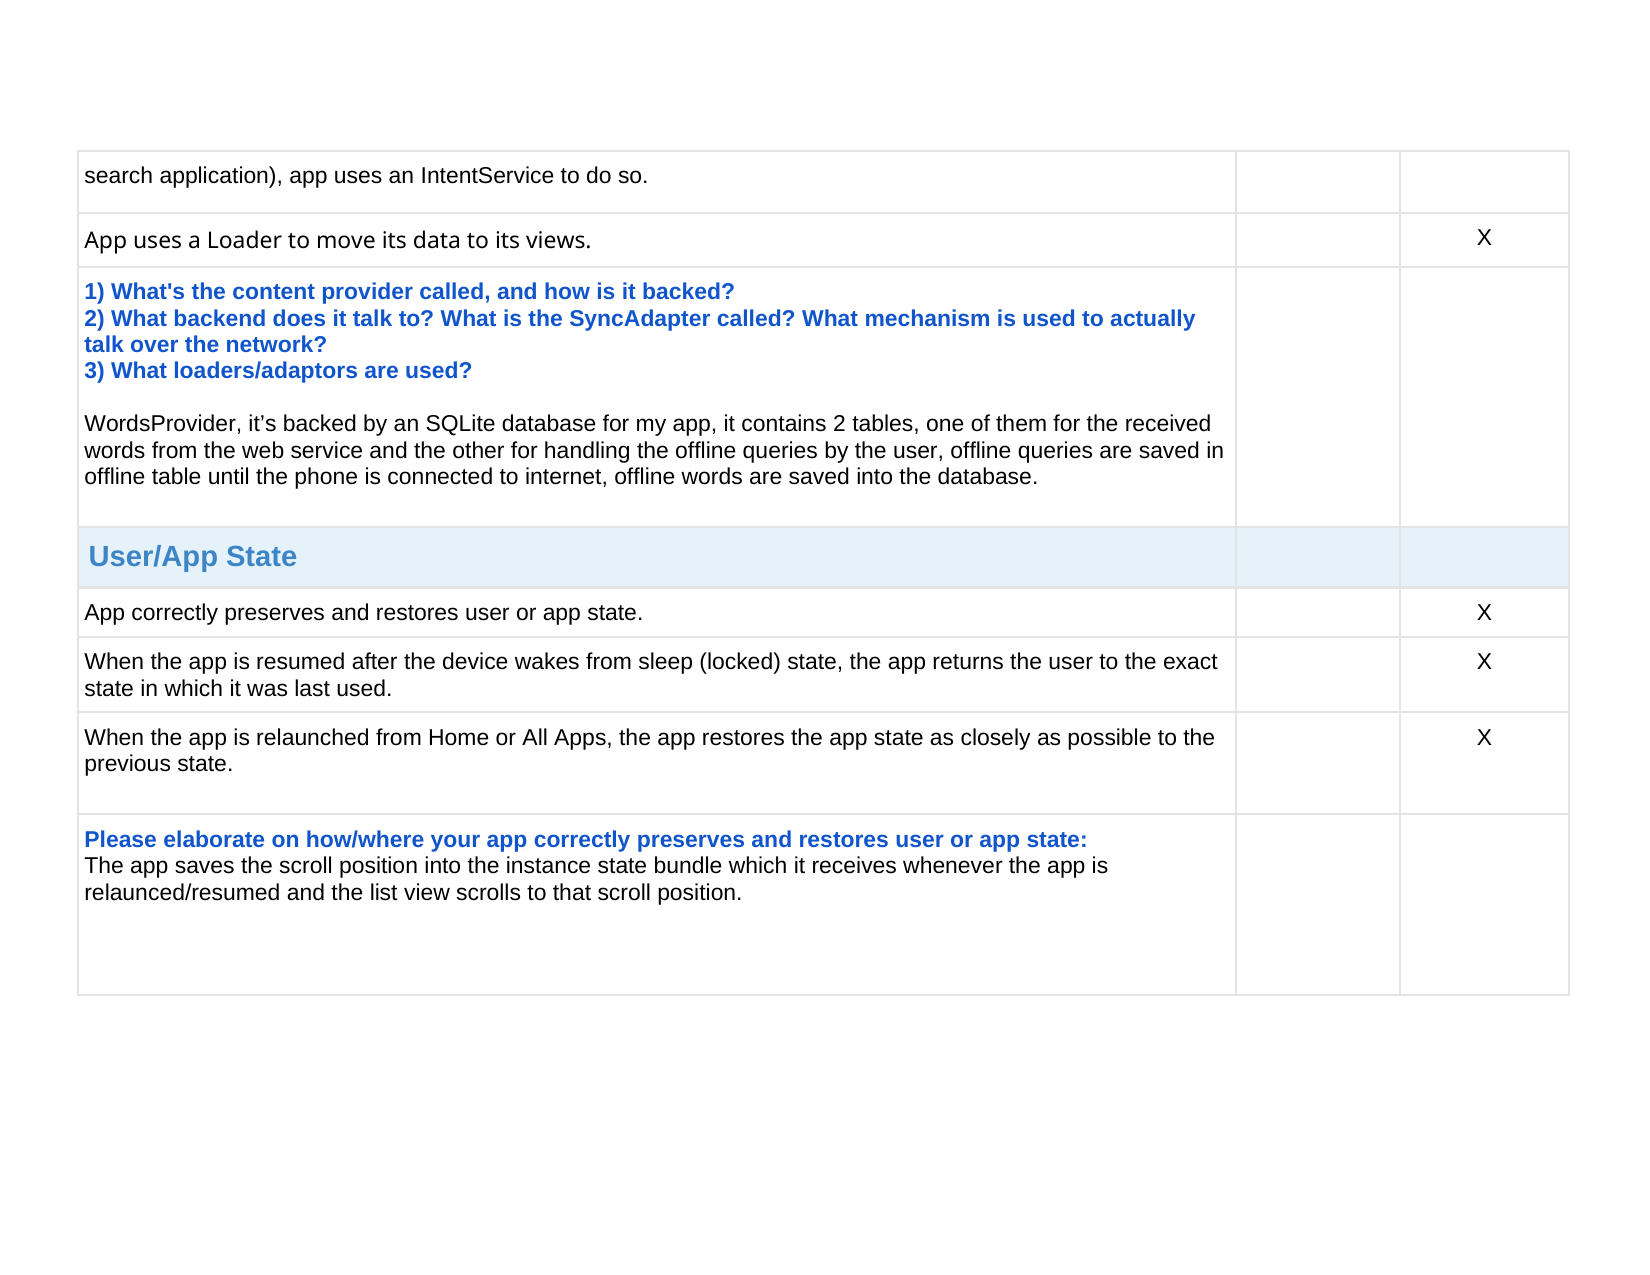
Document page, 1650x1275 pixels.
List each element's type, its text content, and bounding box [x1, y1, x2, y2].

table_cell [1401, 528, 1568, 586]
table_cell X [1401, 214, 1568, 266]
table_cell [1237, 589, 1399, 636]
table_cell App uses a Loader to move its data to its views. [79, 214, 1235, 266]
table_cell [1237, 713, 1399, 813]
table_cell Please elaborate on how/where your app correctly preserves and restores user or app state: The app saves the scroll position into the instance state bundle which it receives whenever the app is relaunced/resumed and the list view scrolls to that scroll position. [79, 815, 1235, 994]
table_cell [1401, 815, 1568, 994]
table_cell When the app is resumed after the device wakes from sleep (locked) state, the app returns the user to the exact state in which it was last used. [79, 638, 1235, 711]
table_cell When the app is relaunched from Home or All Apps, the app restores the app state as closely as possible to the previous state. [79, 713, 1235, 813]
table_cell User/App State [79, 528, 1235, 586]
table_cell [1237, 152, 1399, 212]
table_cell [1237, 214, 1399, 266]
table_cell [1237, 268, 1399, 526]
table_cell X [1401, 152, 1568, 212]
table_cell X [1401, 589, 1568, 636]
table_cell App correctly preserves and restores user or app state. [79, 589, 1235, 636]
table_cell [1237, 638, 1399, 711]
table_cell [1401, 268, 1568, 526]
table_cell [79, 152, 1235, 212]
table_cell [1237, 528, 1399, 586]
table_cell X [1401, 638, 1568, 711]
table_cell [1237, 815, 1399, 994]
table_cell 1) What's the content provider called, and how is it backed? 2) What backend does it talk to? What is the SyncAdapter called? What mechanism is used to actually talk over the network? 3) What loaders/adaptors are used? WordsProvider, it’s backed by an SQLite database for my app, it contains 2 tables, one of them for the received words from the web service and the other for handling the offline queries by the user, offline queries are saved in offline table until the phone is connected to internet, offline words are saved into the database. [79, 268, 1235, 526]
table_cell X [1401, 713, 1568, 813]
